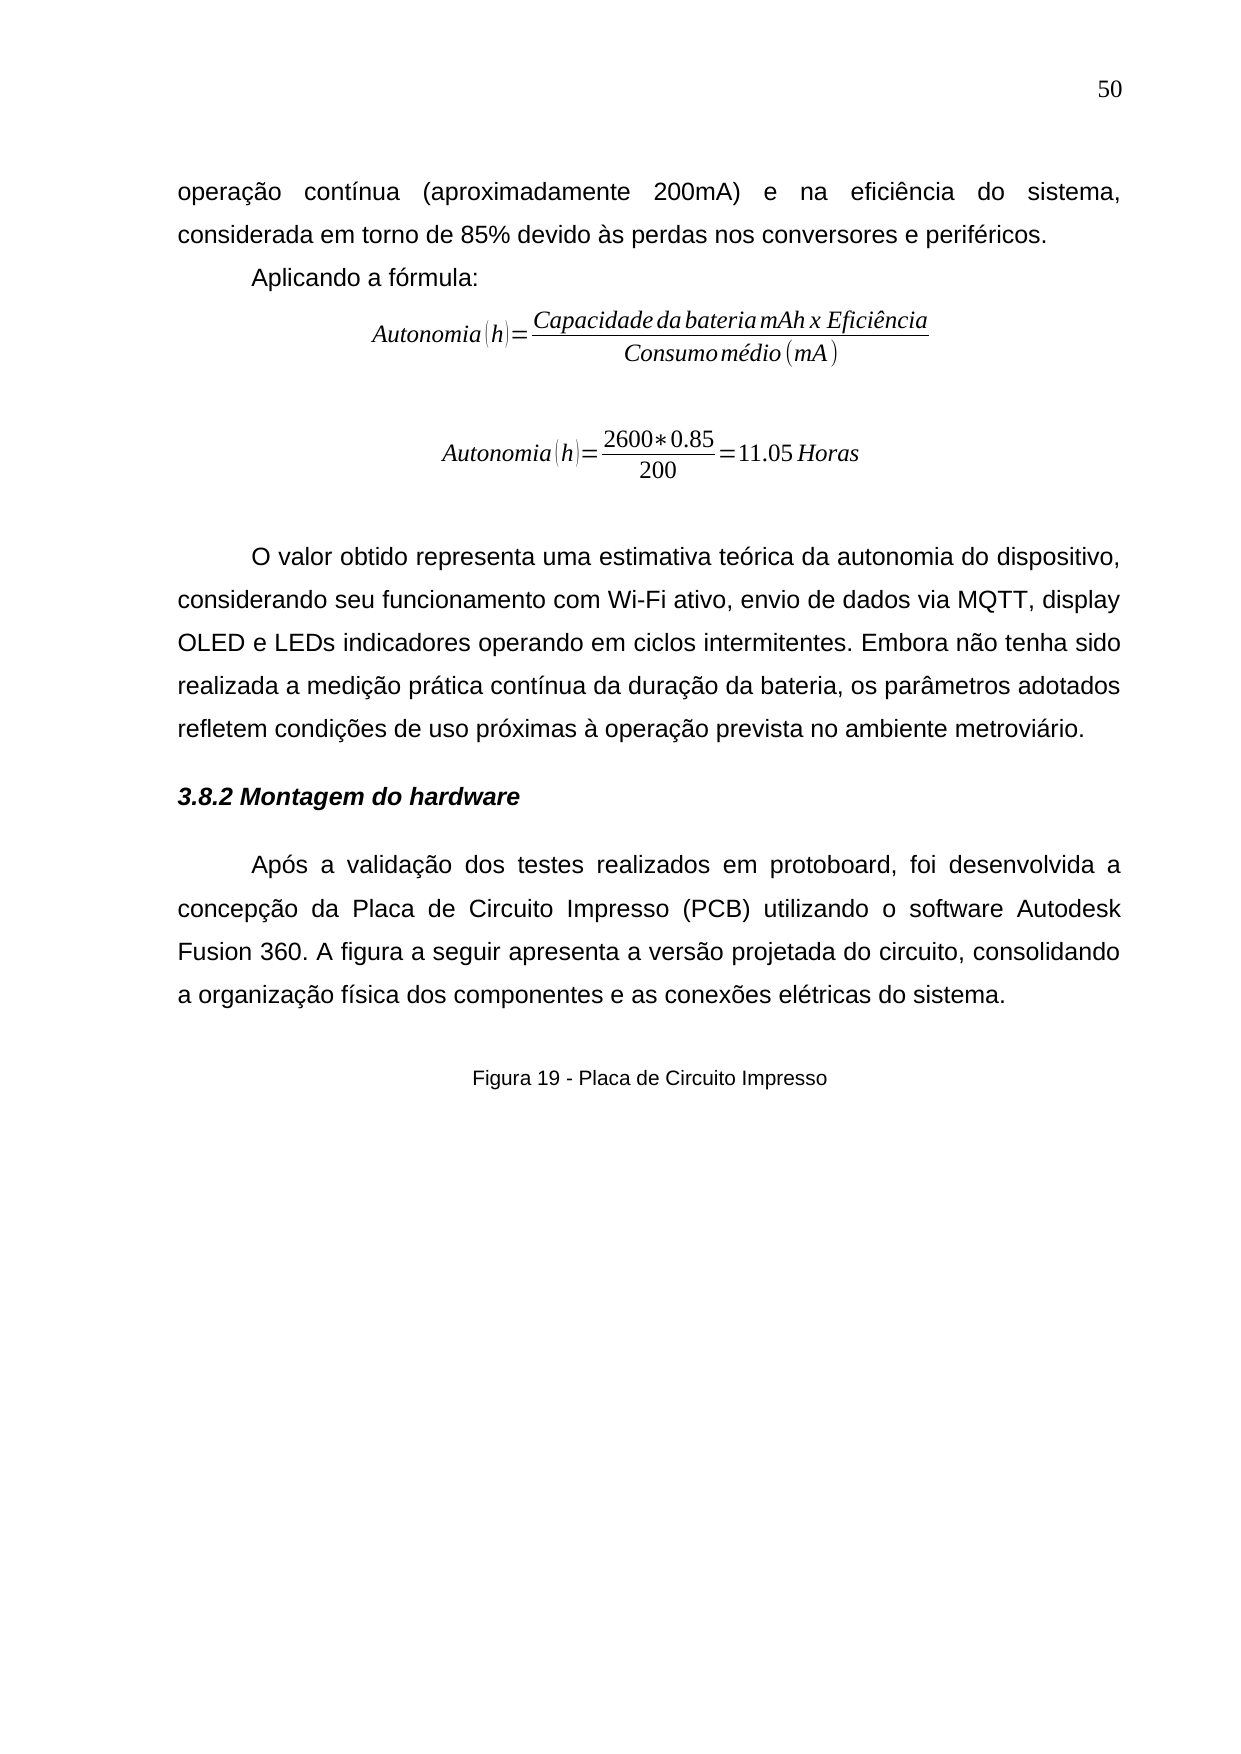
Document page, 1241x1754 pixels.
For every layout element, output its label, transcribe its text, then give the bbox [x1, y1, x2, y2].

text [177, 177, 1122, 249]
text Aplicando a fórmula: [177, 263, 1122, 292]
subtitle 3.8.2 Montagem do hardware [177, 782, 1122, 811]
text Após a validação dos testes realizados em protoboard, foi desenvolvida a concepção da Placa de Circuito Impresso (PCB) utilizando o software Autodesk Fusion 360. A figura a seguir apresenta a versão projetada do circuito, consolidando a organização física dos componentes e as conexões elétricas do sistema. [177, 851, 1122, 1009]
text O valor obtido representa uma estimativa teórica da autonomia do dispositivo, considerando seu funcionamento com Wi-Fi ativo, envio de dados via MQTT, display OLED e LEDs indicadores operando em ciclos intermitentes. Embora não tenha sido realizada a medição prática contínua da duração da bateria, os parâmetros adotados refletem condições de uso próximas à operação prevista no ambiente metroviário. [177, 542, 1122, 743]
text Figura 19 - Placa de Circuito Impresso [177, 1066, 1122, 1090]
